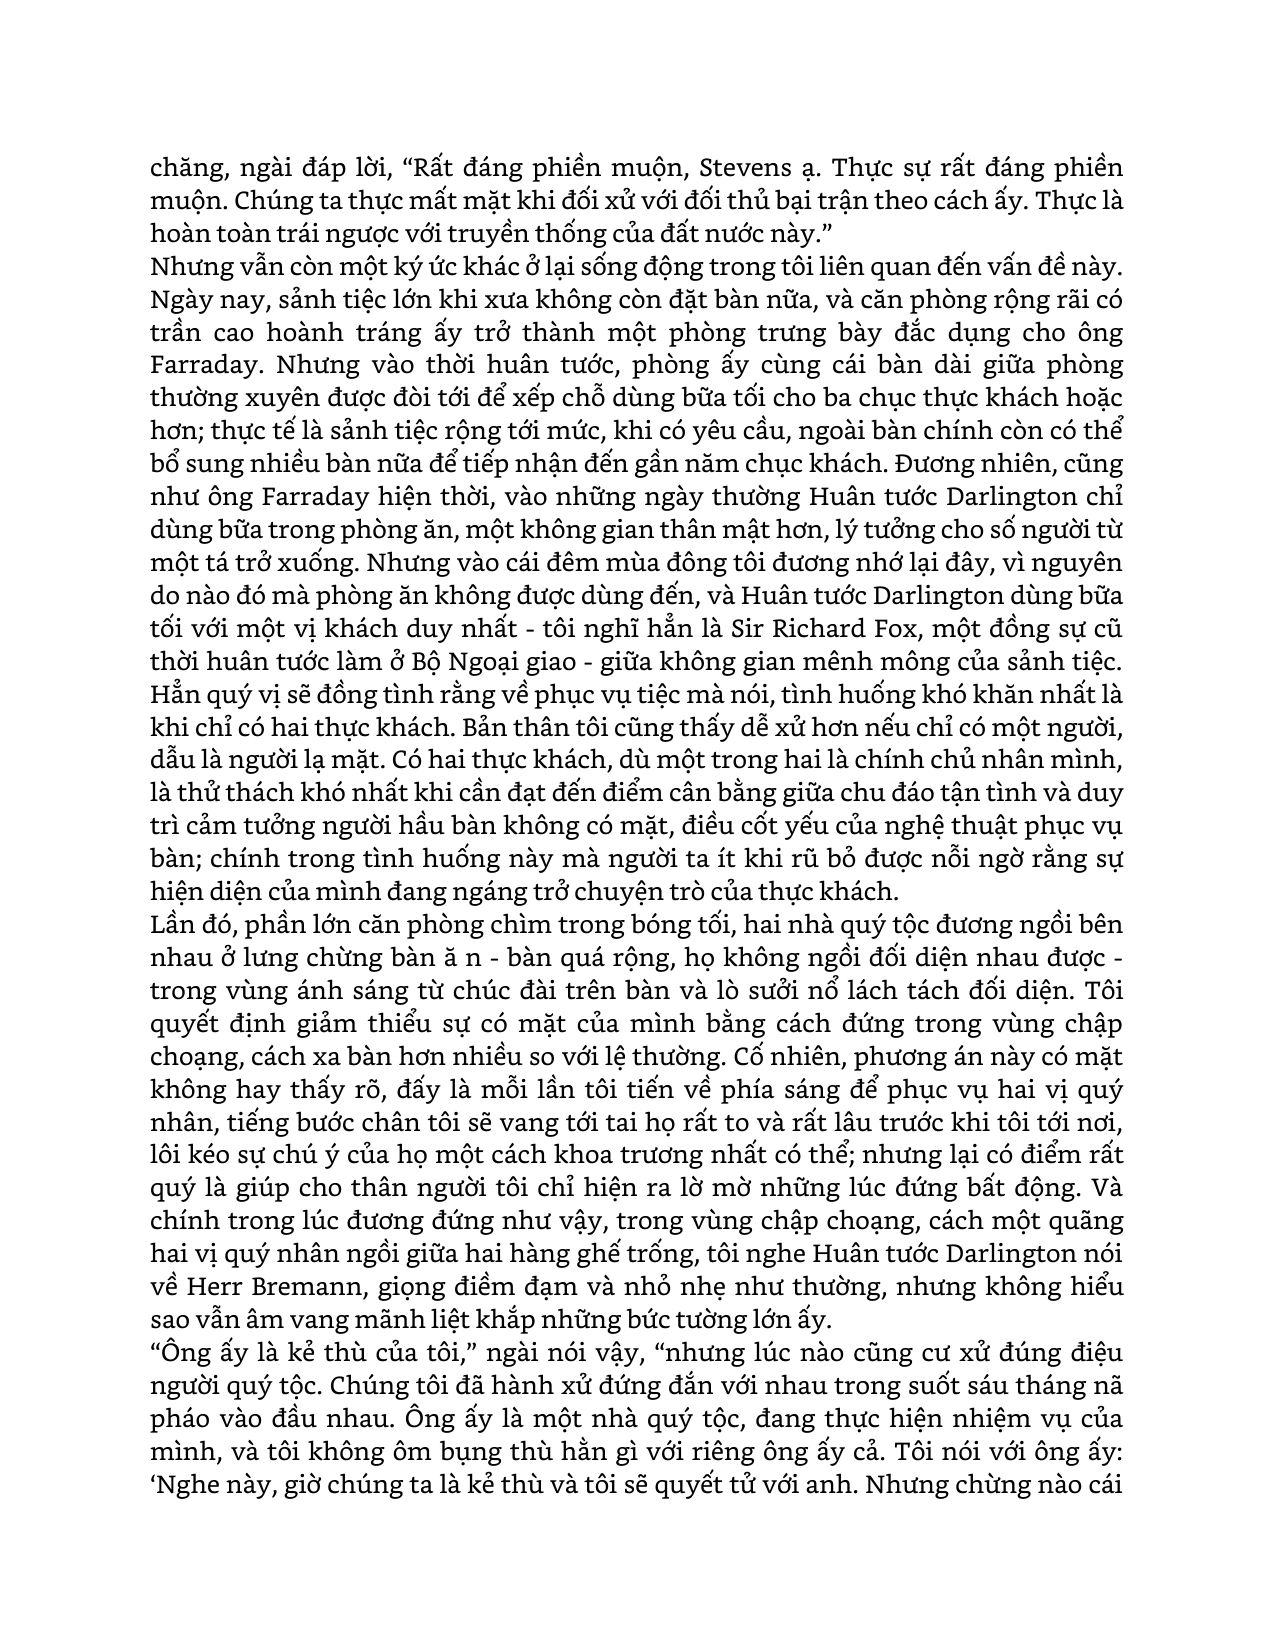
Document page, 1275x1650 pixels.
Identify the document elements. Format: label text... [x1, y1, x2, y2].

text Nhưng vẫn còn một ký ức khác ở lại sống động trong tôi liên quan đến vấn đề này. Ngày nay, sảnh tiệc lớn khi xưa không còn đặt bàn nữa, và căn phòng rộng rãi có trần cao hoành tráng ấy trở thành một phòng trưng bày đắc dụng cho ông Farraday. Nhưng vào thời huân tước, phòng ấy cùng cái bàn dài giữa phòng thường xuyên được đòi tới để xếp chỗ dùng bữa tối cho ba chục thực khách hoặc hơn; thực tế là sảnh tiệc rộng tới mức, khi có yêu cầu, ngoài bàn chính còn có thể bổ sung nhiều bàn nữa để tiếp nhận đến gần năm chục khách. Đương nhiên, cũng như ông Farraday hiện thời, vào những ngày thường Huân tước Darlington chỉ dùng bữa trong phòng ăn, một không gian thân mật hơn, lý tưởng cho số người từ một tá trở xuống. Nhưng vào cái đêm mùa đông tôi đương nhớ lại đây, vì nguyên do nào đó mà phòng ăn không được dùng đến, và Huân tước Darlington dùng bữa tối với một vị khách duy nhất - tôi nghĩ hẳn là Sir Richard Fox, một đồng sự cũ thời huân tước làm ở Bộ Ngoại giao - giữa không gian mênh mông của sảnh tiệc. Hẳn quý vị sẽ đồng tình rằng về phục vụ tiệc mà nói, tình huống khó khăn nhất là khi chỉ có hai thực khách. Bản thân tôi cũng thấy dễ xử hơn nếu chỉ có một người, dẫu là người lạ mặt. Có hai thực khách, dù một trong hai là chính chủ nhân mình, là thử thách khó nhất khi cần đạt đến điểm cân bằng giữa chu đáo tận tình và duy trì cảm tưởng người hầu bàn không có mặt, điều cốt yếu của nghệ thuật phục vụ bàn; chính trong tình huống này mà người ta ít khi rũ bỏ được nỗi ngờ rằng sự hiện diện của mình đang ngáng trở chuyện trò của thực khách. [150, 249, 1125, 907]
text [150, 150, 1125, 249]
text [150, 1335, 1125, 1499]
text Lần đó, phần lớn căn phòng chìm trong bóng tối, hai nhà quý tộc đương ngồi bên nhau ở lưng chừng bàn ă n - bàn quá rộng, họ không ngồi đối diện nhau được - trong vùng ánh sáng từ chúc đài trên bàn và lò sưởi nổ lách tách đối diện. Tôi quyết định giảm thiểu sự có mặt của mình bằng cách đứng trong vùng chập choạng, cách xa bàn hơn nhiều so với lệ thường. Cố nhiên, phương án này có mặt không hay thấy rõ, đấy là mỗi lần tôi tiến về phía sáng để phục vụ hai vị quý nhân, tiếng bước chân tôi sẽ vang tới tai họ rất to và rất lâu trước khi tôi tới nơi, lôi kéo sự chú ý của họ một cách khoa trương nhất có thể; nhưng lại có điểm rất quý là giúp cho thân người tôi chỉ hiện ra lờ mờ những lúc đứng bất động. Và chính trong lúc đương đứng như vậy, trong vùng chập choạng, cách một quãng hai vị quý nhân ngồi giữa hai hàng ghế trống, tôi nghe Huân tước Darlington nói về Herr Bremann, giọng điềm đạm và nhỏ nhẹ như thường, nhưng không hiểu sao vẫn âm vang mãnh liệt khắp những bức tường lớn ấy. [150, 907, 1125, 1335]
